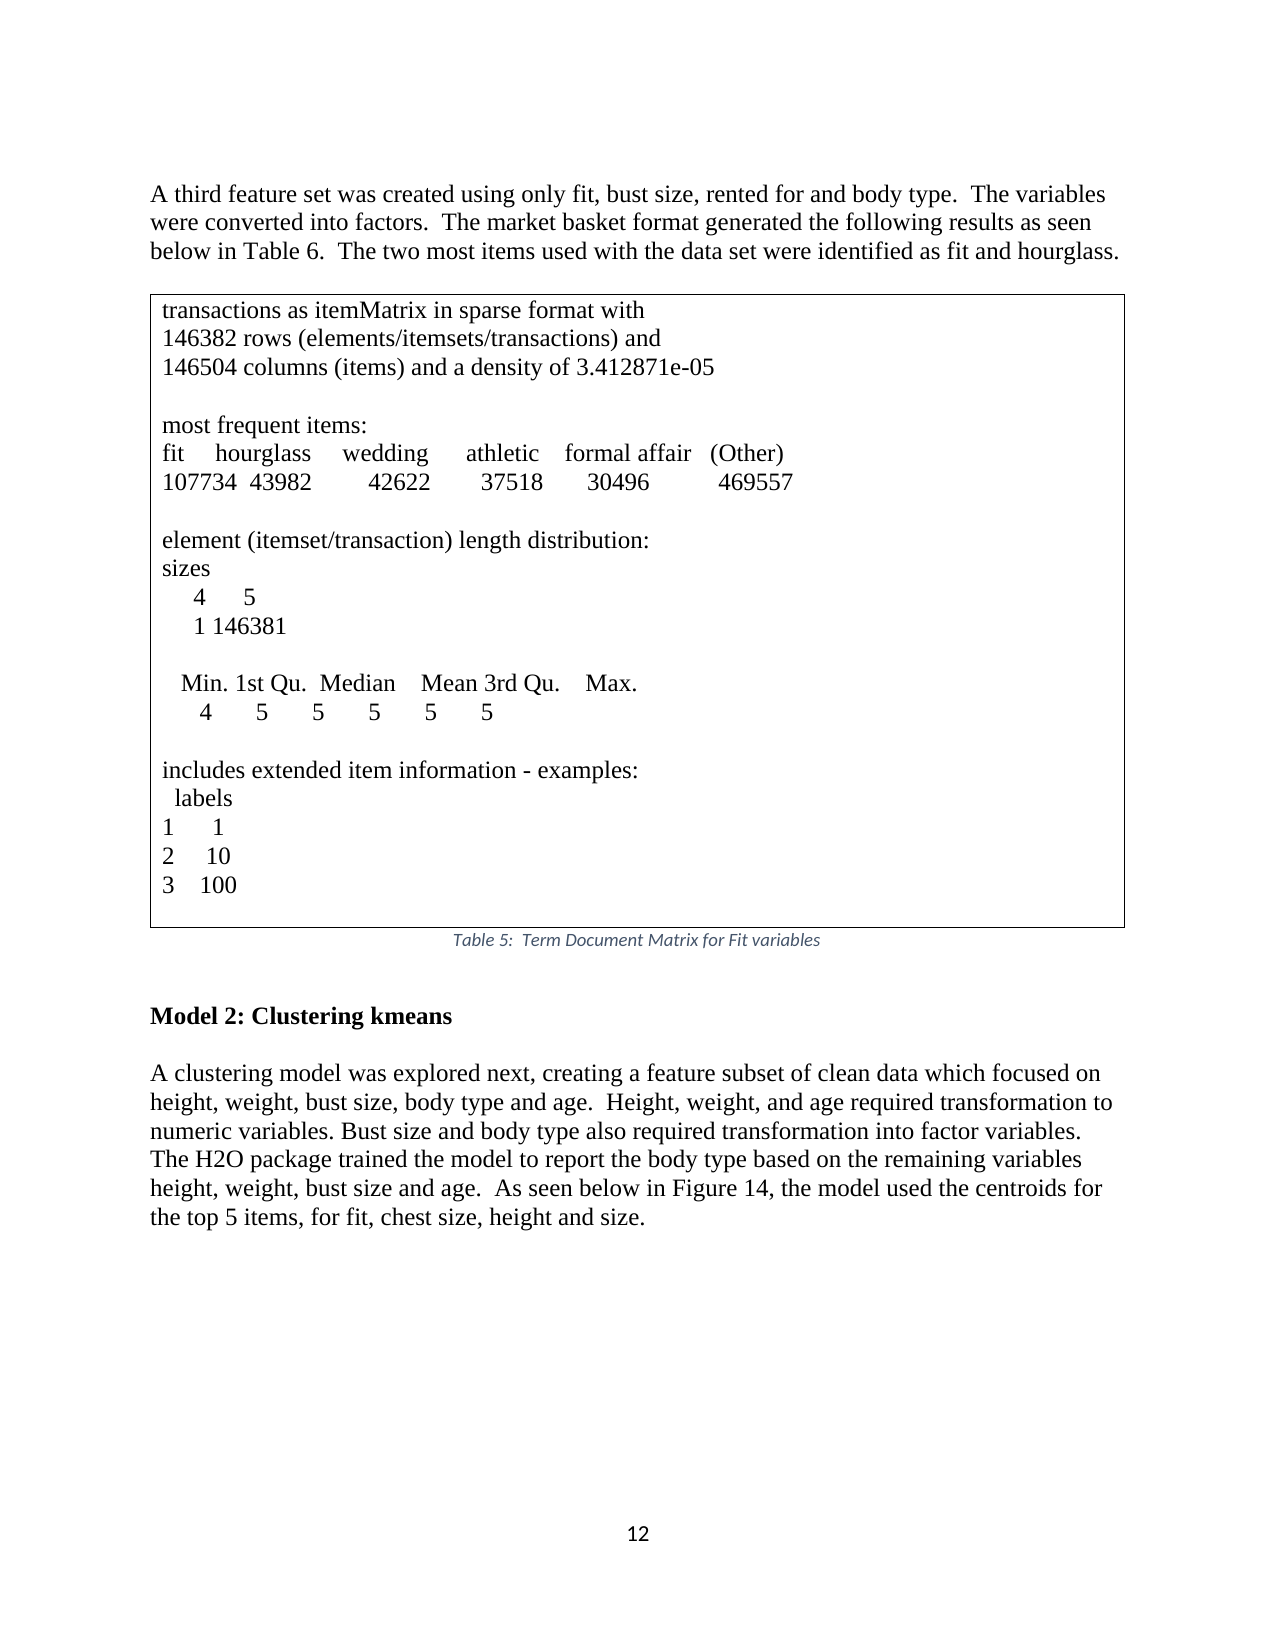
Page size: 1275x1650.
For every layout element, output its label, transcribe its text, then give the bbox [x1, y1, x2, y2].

text A clustering model was explored next, creating a feature subset of clean data which focused on height, weight, bust size, body type and age. Height, weight, and age required transformation to numeric variables. Bust size and body type also required transformation into factor variables. The H2O package trained the model to report the body type based on the remaining variables height, weight, bust size and age. As seen below in Figure 14, the model used the centroids for the top 5 items, for fit, chest size, height and size. [150, 1058, 1125, 1231]
table_header transactions as itemMatrix in sparse format with 146382 rows (elements/itemsets/transactions) and 146504 columns (items) and a density of 3.412871e-05 most frequent items: fit hourglass wedding athletic formal affair (Other) 107734 43982 42622 37518 30496 469557 element (itemset/transaction) length distribution: sizes 4 5 1 146381 Min. 1st Qu. Median Mean 3rd Qu. Max. 4 5 5 5 5 5 includes extended item information - examples: labels 1 1 2 10 3 100 [151, 295, 1124, 927]
text A third feature set was created using only fit, bust size, rented for and body type. The variables were converted into factors. The market basket format generated the following results as seen below in Table 6. The two most items used with the data set were identified as fit and hourglass. [150, 179, 1125, 265]
text Model 2: Clustering kmeans [150, 1001, 1125, 1029]
